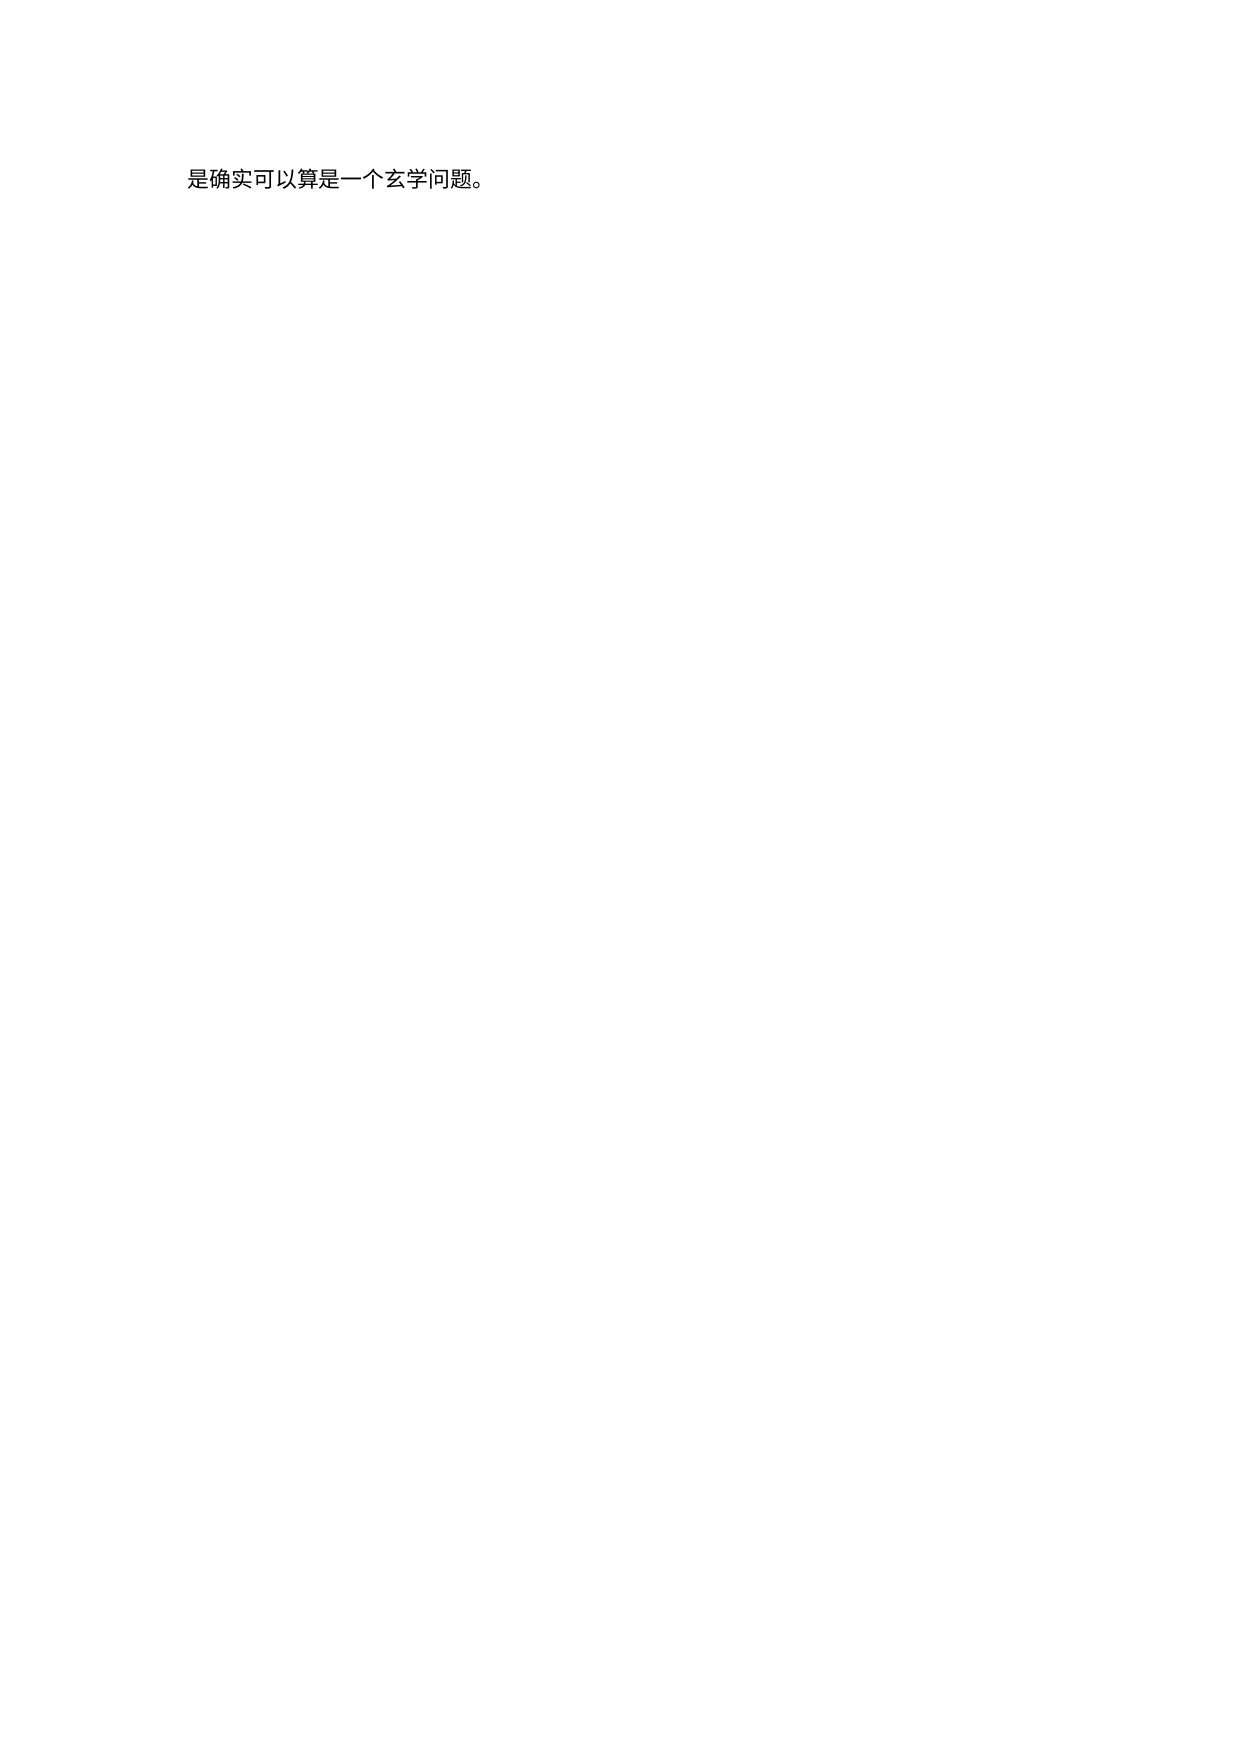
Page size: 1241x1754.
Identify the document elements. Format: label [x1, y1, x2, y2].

text [187, 162, 1053, 194]
